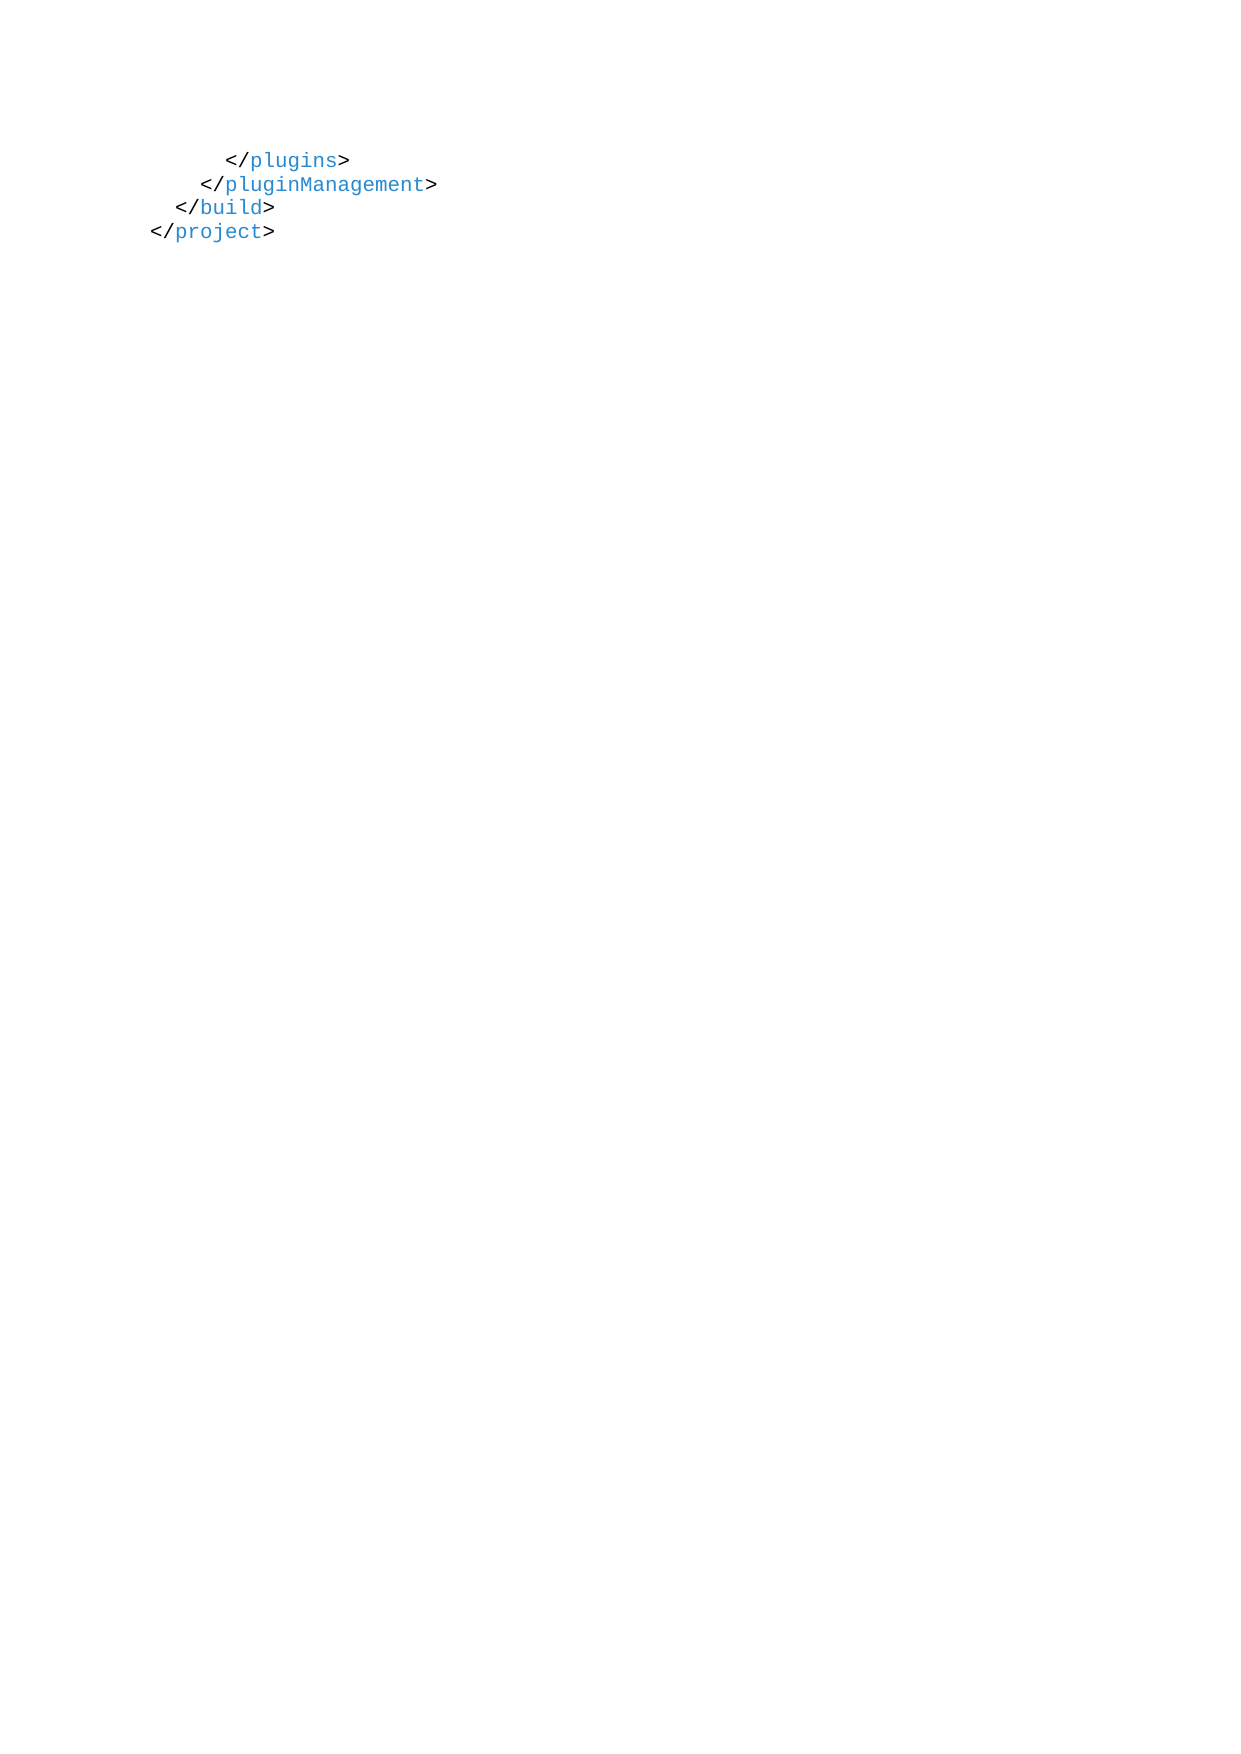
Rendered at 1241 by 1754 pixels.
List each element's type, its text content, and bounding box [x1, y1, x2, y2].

text </pluginManagement> [150, 174, 1090, 197]
text </build> [150, 197, 1090, 221]
text </plugins> [150, 150, 1090, 174]
text </project> [150, 221, 1090, 244]
